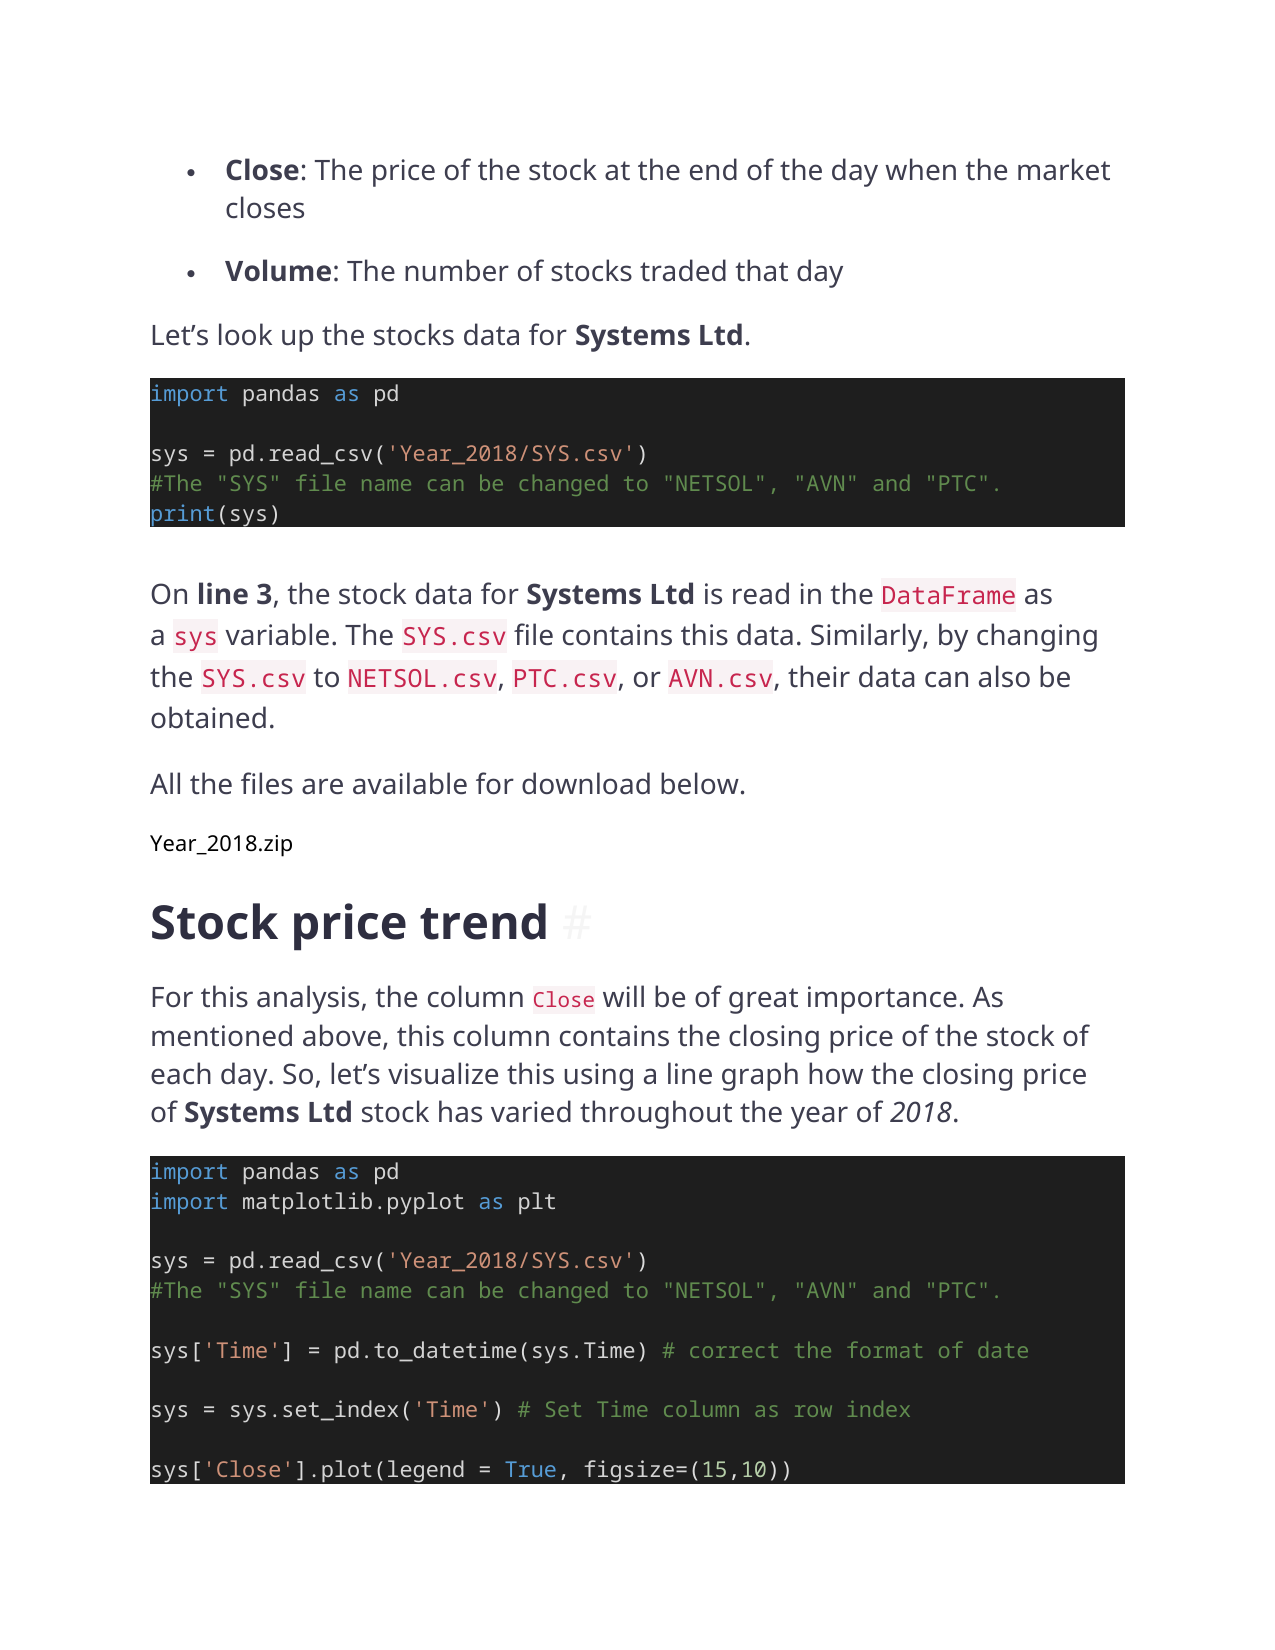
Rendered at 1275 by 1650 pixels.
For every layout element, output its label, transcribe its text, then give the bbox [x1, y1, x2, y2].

text All the files are available for download below. [150, 764, 1125, 803]
text print(sys) [150, 497, 1125, 527]
text Year_2018.zip [150, 828, 1125, 858]
text import matplotlib.pyplot as plt [150, 1186, 1125, 1216]
text sys['Close'].plot(legend = True, figsize=(15,10)) [150, 1454, 1125, 1484]
text sys['Time'] = pd.to_datetime(sys.Time) # correct the format of date [150, 1335, 1125, 1365]
text sys = pd.read_csv('Year_2018/SYS.csv') [150, 438, 1125, 468]
text #The "SYS" file name can be changed to "NETSOL", "AVN" and "PTC". [150, 1275, 1125, 1305]
text sys = sys.set_index('Time') # Set Time column as row index [150, 1394, 1125, 1424]
text #The "SYS" file name can be changed to "NETSOL", "AVN" and "PTC". [150, 468, 1125, 497]
subtitle Stock price trend # [150, 889, 1125, 953]
text import pandas as pd [150, 378, 1125, 408]
text On line 3, the stock data for Systems Ltd is read in the DataFrame as a sys variable. The SYS.csv file contains this data. Similarly, by changing the SYS.csv to NETSOL.csv, PTC.csv, or AVN.csv, their data can also be obtained. [150, 574, 1125, 737]
text Let’s look up the stocks data for Systems Ltd. [150, 315, 1125, 353]
text import pandas as pd [150, 1156, 1125, 1186]
text sys = pd.read_csv('Year_2018/SYS.csv') [150, 1246, 1125, 1275]
text For this analysis, the column Close will be of great importance. As mentioned above, this column contains the closing price of the stock of each day. So, let’s visualize this using a line graph how the closing price of Systems Ltd stock has varied throughout the year of 2018. [150, 978, 1125, 1131]
list Close: The price of the stock at the end of the day when the market closes [187, 150, 1125, 227]
list Volume: The number of stocks traded that day [187, 252, 1125, 290]
